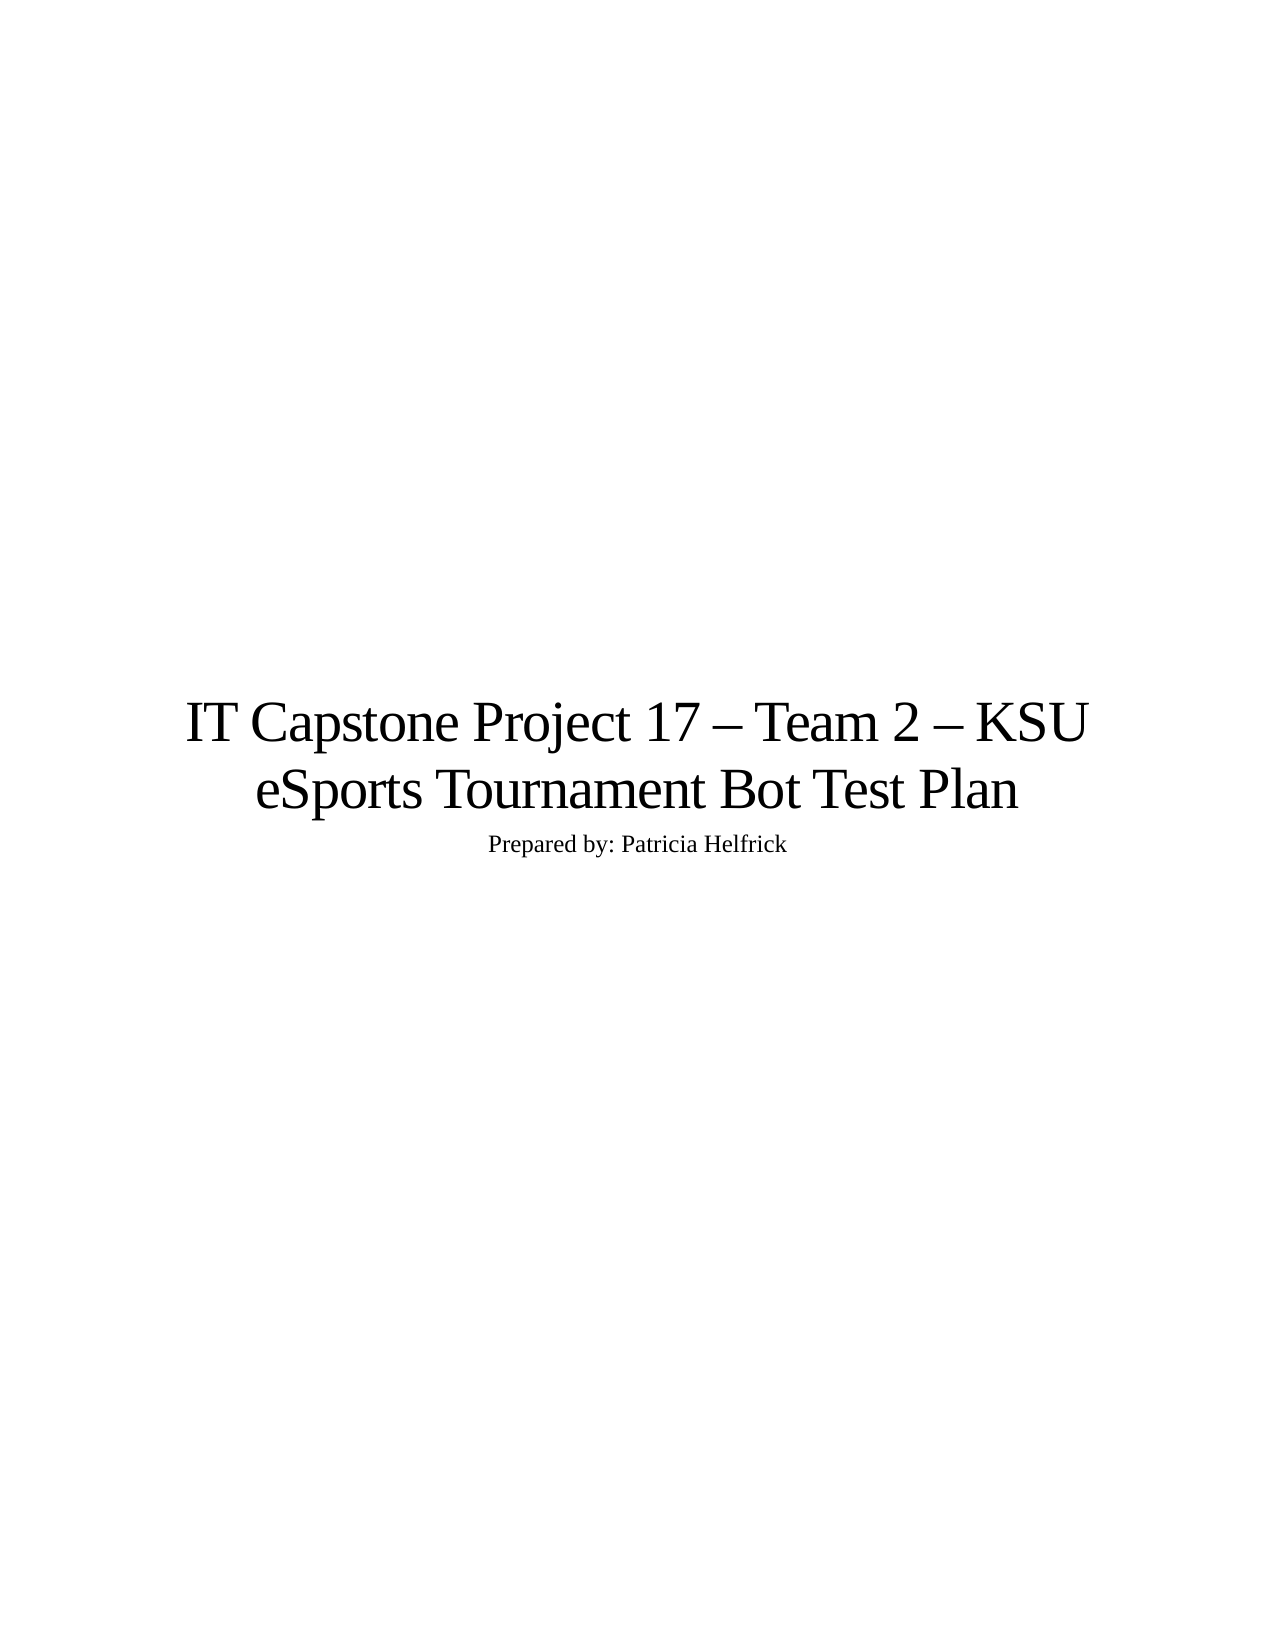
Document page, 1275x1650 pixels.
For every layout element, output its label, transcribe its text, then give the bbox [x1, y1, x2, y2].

text Prepared by: Patricia Helfrick [150, 829, 1125, 858]
title IT Capstone Project 17 – Team 2 – KSU eSports Tournament Bot Test Plan [150, 687, 1125, 821]
